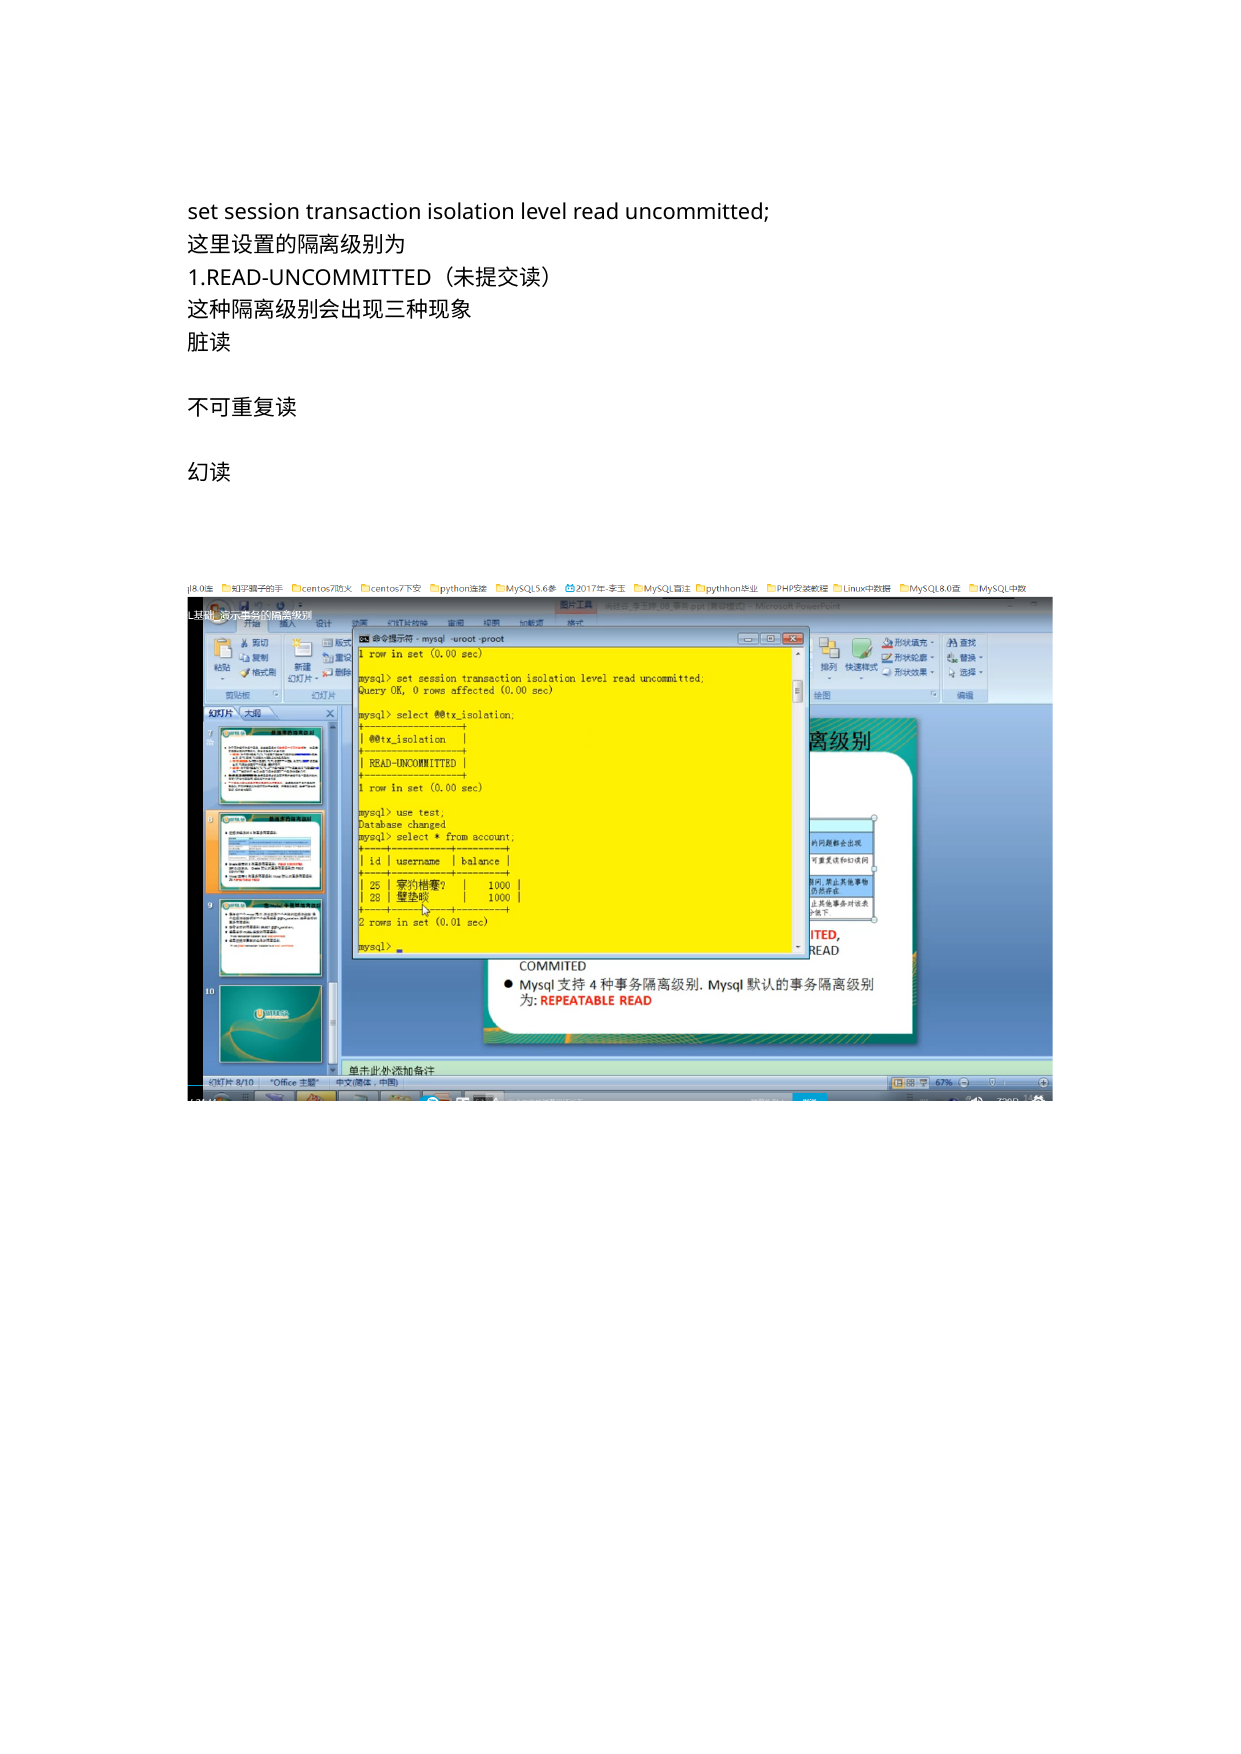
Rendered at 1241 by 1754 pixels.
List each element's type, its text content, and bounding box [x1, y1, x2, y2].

text set session transaction isolation level read uncommitted; [187, 194, 1053, 227]
text 这里设置的隔离级别为 [187, 227, 1053, 259]
picture [187, 584, 1053, 1101]
text 这种隔离级别会出现三种现象 [187, 292, 1053, 324]
text 不可重复读 [187, 389, 1053, 422]
text 脏读 [187, 324, 1053, 357]
text 1.READ-UNCOMMITTED（未提交读） [187, 259, 1053, 292]
text 幻读 [187, 454, 1053, 487]
